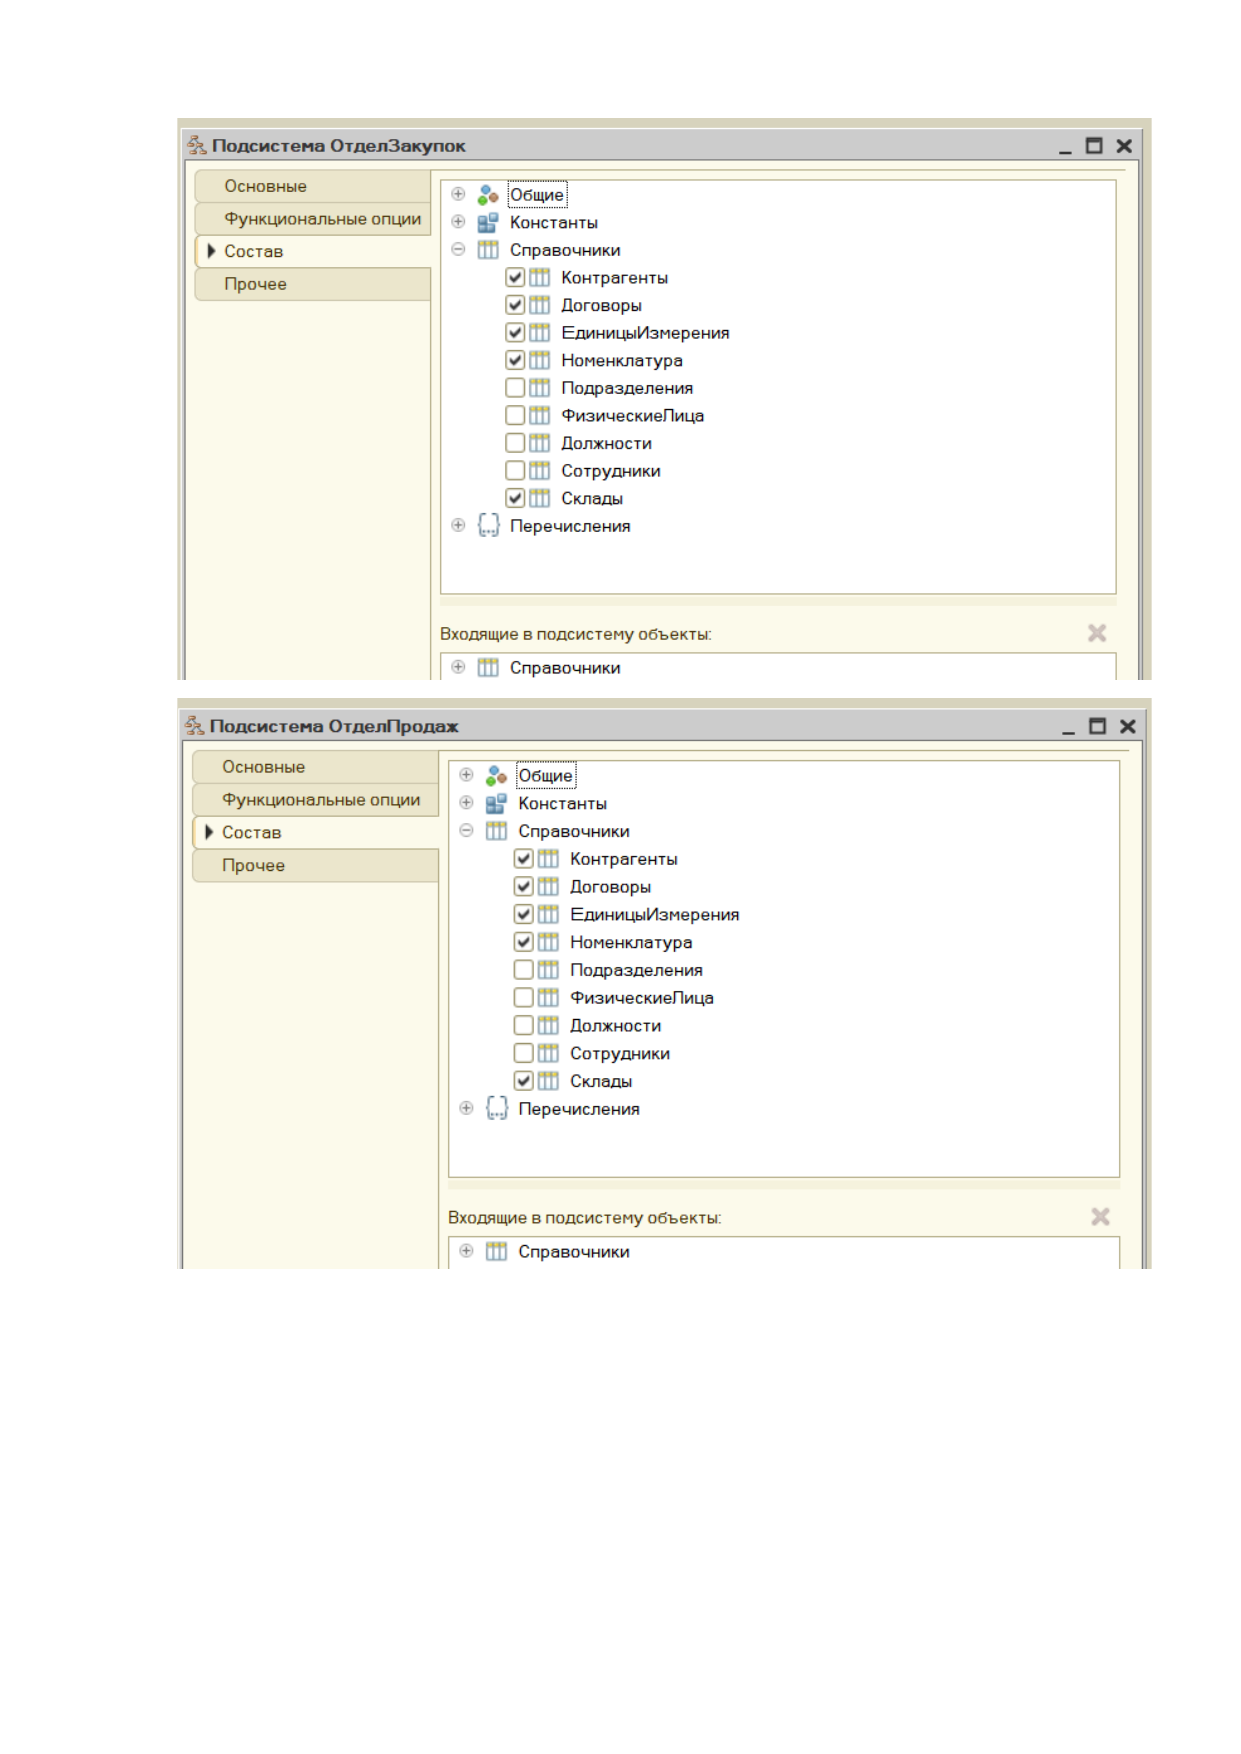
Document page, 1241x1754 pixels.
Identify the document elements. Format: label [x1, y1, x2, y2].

picture [177, 118, 1152, 680]
picture [177, 698, 1152, 1269]
